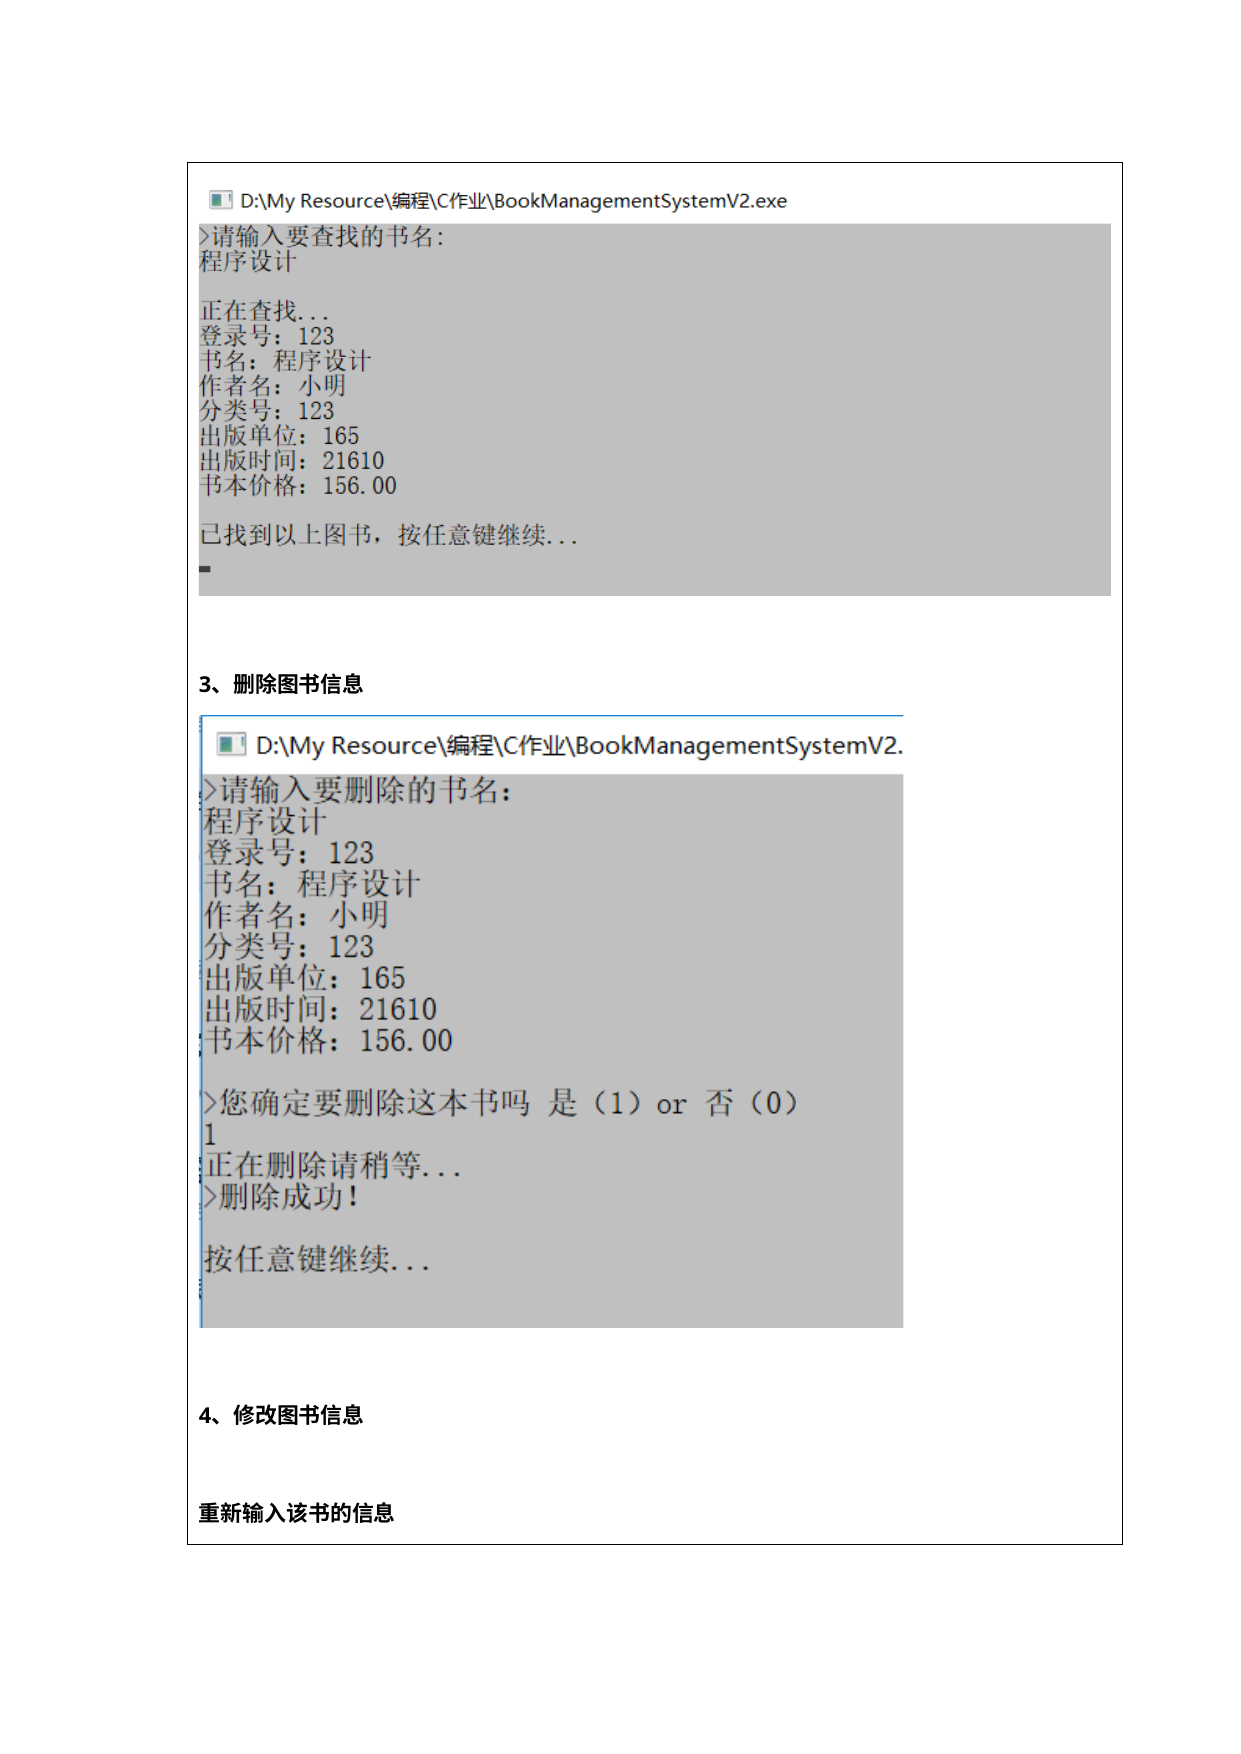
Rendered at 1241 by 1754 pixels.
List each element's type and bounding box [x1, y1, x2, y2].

picture [198, 179, 1111, 596]
table_header [188, 163, 1122, 1544]
picture [198, 715, 904, 1328]
